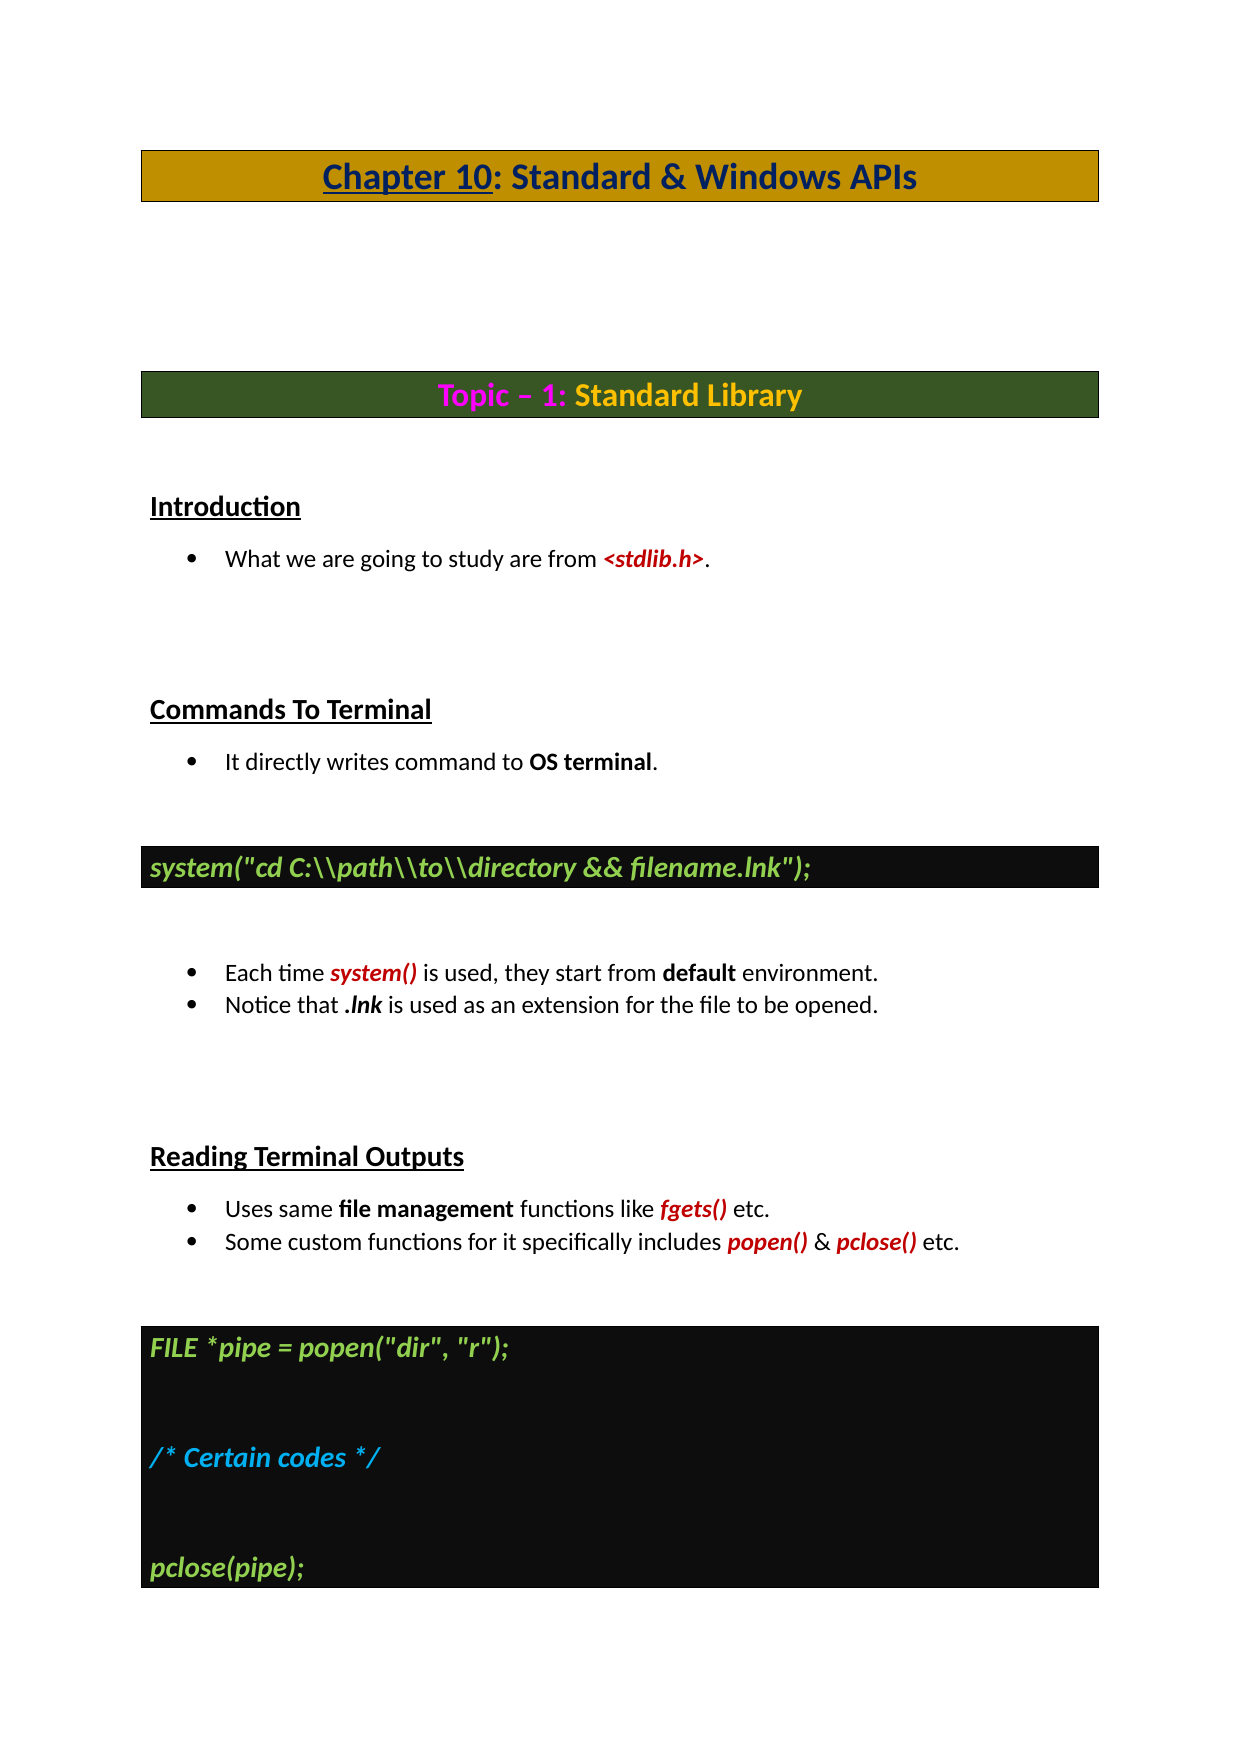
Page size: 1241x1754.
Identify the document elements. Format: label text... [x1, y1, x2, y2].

text /* Certain codes */ [142, 1436, 1098, 1474]
list Each time system() is used, they start from default environment. [187, 957, 1090, 987]
text Introduction [150, 488, 1090, 523]
text Chapter 10: Standard & Windows APIs [142, 151, 1098, 201]
text pclose(pipe); [142, 1546, 1098, 1587]
text system("cd C:\\path\\to\\directory && filename.lnk"); [142, 847, 1098, 887]
text Commands To Terminal [150, 691, 1090, 727]
list Some custom functions for it specifically includes popen() & pclose() etc. [187, 1226, 1090, 1257]
list What we are going to study are from <stdlib.h>. [187, 543, 1090, 573]
text FILE *pipe = popen("dir", "r"); [142, 1327, 1098, 1364]
text Reading Terminal Outputs [150, 1138, 1090, 1174]
list It directly writes command to OS terminal. [187, 747, 1090, 777]
text Topic – 1: Standard Library [142, 372, 1098, 417]
list Notice that .lnk is used as an extension for the file to be opened. [187, 989, 1090, 1020]
list Uses same file management functions like fgets() etc. [187, 1193, 1090, 1224]
